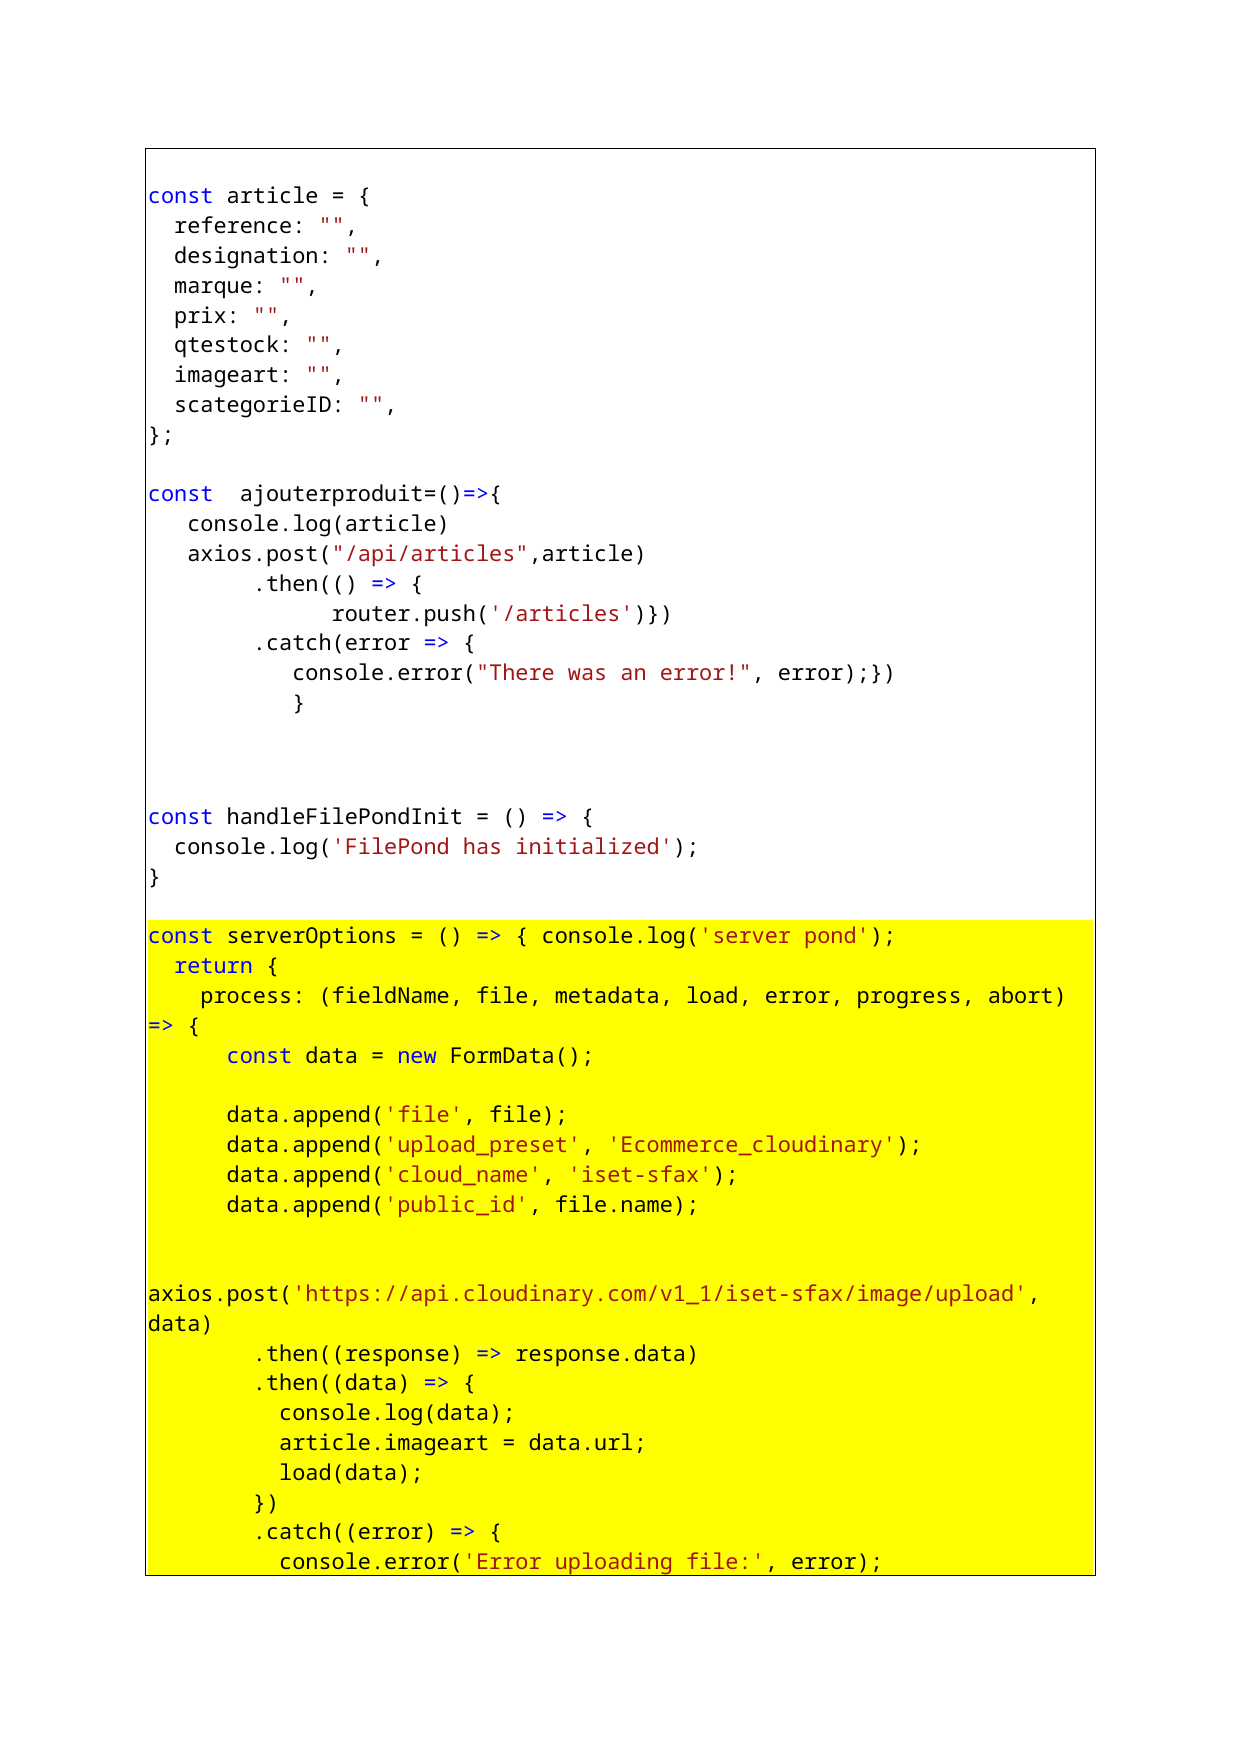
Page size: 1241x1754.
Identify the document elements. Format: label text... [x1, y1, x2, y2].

text console.log(data); [148, 1397, 1093, 1427]
text article.imageart = data.url; [148, 1427, 1093, 1457]
text console.log('FilePond has initialized'); [148, 831, 1093, 861]
text return { [148, 950, 1093, 980]
text designation: "", [148, 240, 1093, 270]
text reference: "", [148, 210, 1093, 240]
text }; [148, 419, 1093, 449]
text } [148, 687, 1093, 717]
text const data = new FormData(); [148, 1039, 1093, 1069]
text data.append('public_id', file.name); [148, 1188, 1093, 1218]
text axios.post('https://api.cloudinary.com/v1_1/iset-sfax/image/upload', data) [148, 1248, 1093, 1337]
text .then((response) => response.data) [148, 1337, 1093, 1367]
text router.push('/articles')}) [148, 598, 1093, 627]
text load(data); [148, 1457, 1093, 1486]
text } [148, 861, 1093, 891]
text qtestock: "", [148, 329, 1093, 359]
text const serverOptions = () => { console.log('server pond'); [148, 920, 1093, 950]
text console.error("There was an error!", error);}) [148, 657, 1093, 687]
text scategorieID: "", [148, 389, 1093, 419]
text console.error('Error uploading file:', error); [148, 1546, 1093, 1575]
text const handleFilePondInit = () => { [146, 798, 1095, 831]
text const ajouterproduit=()=>{ [148, 478, 1093, 508]
text process: (fieldName, file, metadata, load, error, progress, abort) => { [148, 980, 1093, 1039]
text prix: "", [148, 300, 1093, 329]
text console.log(article) [148, 508, 1093, 538]
text .then(() => { [148, 568, 1093, 598]
text data.append('file', file); [148, 1099, 1093, 1129]
text const article = { [148, 181, 1093, 210]
text }) [148, 1486, 1093, 1516]
text axios.post("/api/articles",article) [148, 538, 1093, 568]
text .then((data) => { [148, 1367, 1093, 1397]
text data.append('cloud_name', 'iset-sfax'); [148, 1159, 1093, 1188]
text marque: "", [148, 270, 1093, 300]
text .catch((error) => { [148, 1516, 1093, 1546]
text data.append('upload_preset', 'Ecommerce_cloudinary'); [148, 1129, 1093, 1159]
text .catch(error => { [148, 627, 1093, 657]
text imageart: "", [148, 359, 1093, 389]
